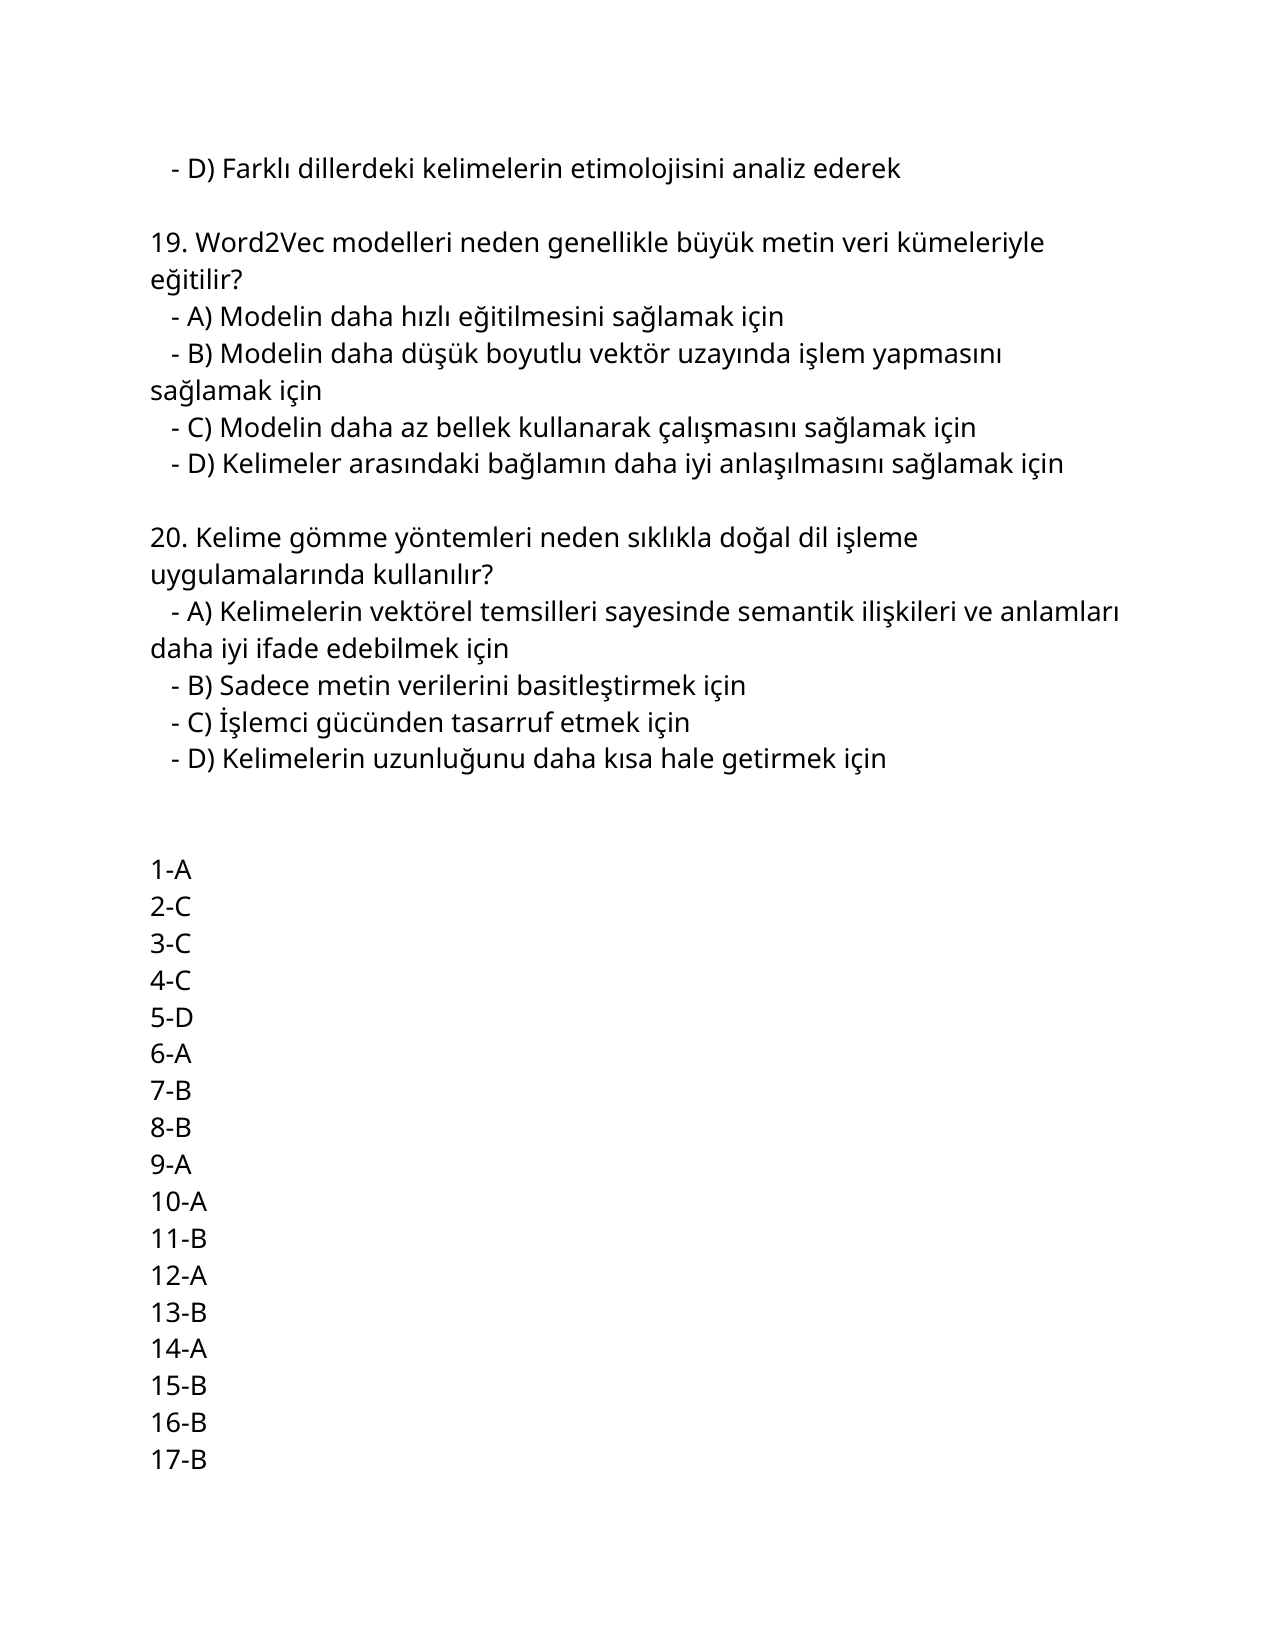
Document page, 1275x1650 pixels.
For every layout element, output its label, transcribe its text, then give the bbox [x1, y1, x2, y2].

text 1-A [150, 851, 1125, 887]
text 2-C [150, 887, 1125, 924]
text 5-D [150, 998, 1125, 1035]
text 12-A [150, 1256, 1125, 1293]
text 7-B [150, 1072, 1125, 1109]
text 9-A [150, 1146, 1125, 1182]
text - A) Kelimelerin vektörel temsilleri sayesinde semantik ilişkileri ve anlamları daha iyi ifade edebilmek için [150, 592, 1125, 666]
text 15-B [150, 1367, 1125, 1404]
text - C) Modelin daha az bellek kullanarak çalışmasını sağlamak için [150, 408, 1125, 445]
text 8-B [150, 1109, 1125, 1146]
text - D) Farklı dillerdeki kelimelerin etimolojisini analiz ederek [150, 150, 1125, 187]
text - B) Sadece metin verilerini basitleştirmek için [150, 666, 1125, 703]
text 16-B [150, 1404, 1125, 1441]
text 14-A [150, 1330, 1125, 1367]
text 19. Word2Vec modelleri neden genellikle büyük metin veri kümeleriyle eğitilir? [150, 224, 1125, 297]
text - A) Modelin daha hızlı eğitilmesini sağlamak için [150, 297, 1125, 334]
text 4-C [150, 961, 1125, 998]
text 3-C [150, 924, 1125, 961]
text - C) İşlemci gücünden tasarruf etmek için [150, 703, 1125, 740]
text - B) Modelin daha düşük boyutlu vektör uzayında işlem yapmasını sağlamak için [150, 334, 1125, 408]
text - D) Kelimeler arasındaki bağlamın daha iyi anlaşılmasını sağlamak için [150, 445, 1125, 482]
text 10-A [150, 1182, 1125, 1219]
text 6-A [150, 1035, 1125, 1072]
text 11-B [150, 1219, 1125, 1256]
text 13-B [150, 1293, 1125, 1330]
text - D) Kelimelerin uzunluğunu daha kısa hale getirmek için [150, 740, 1125, 777]
text 20. Kelime gömme yöntemleri neden sıklıkla doğal dil işleme uygulamalarında kullanılır? [150, 519, 1125, 592]
text 17-B [150, 1441, 1125, 1477]
